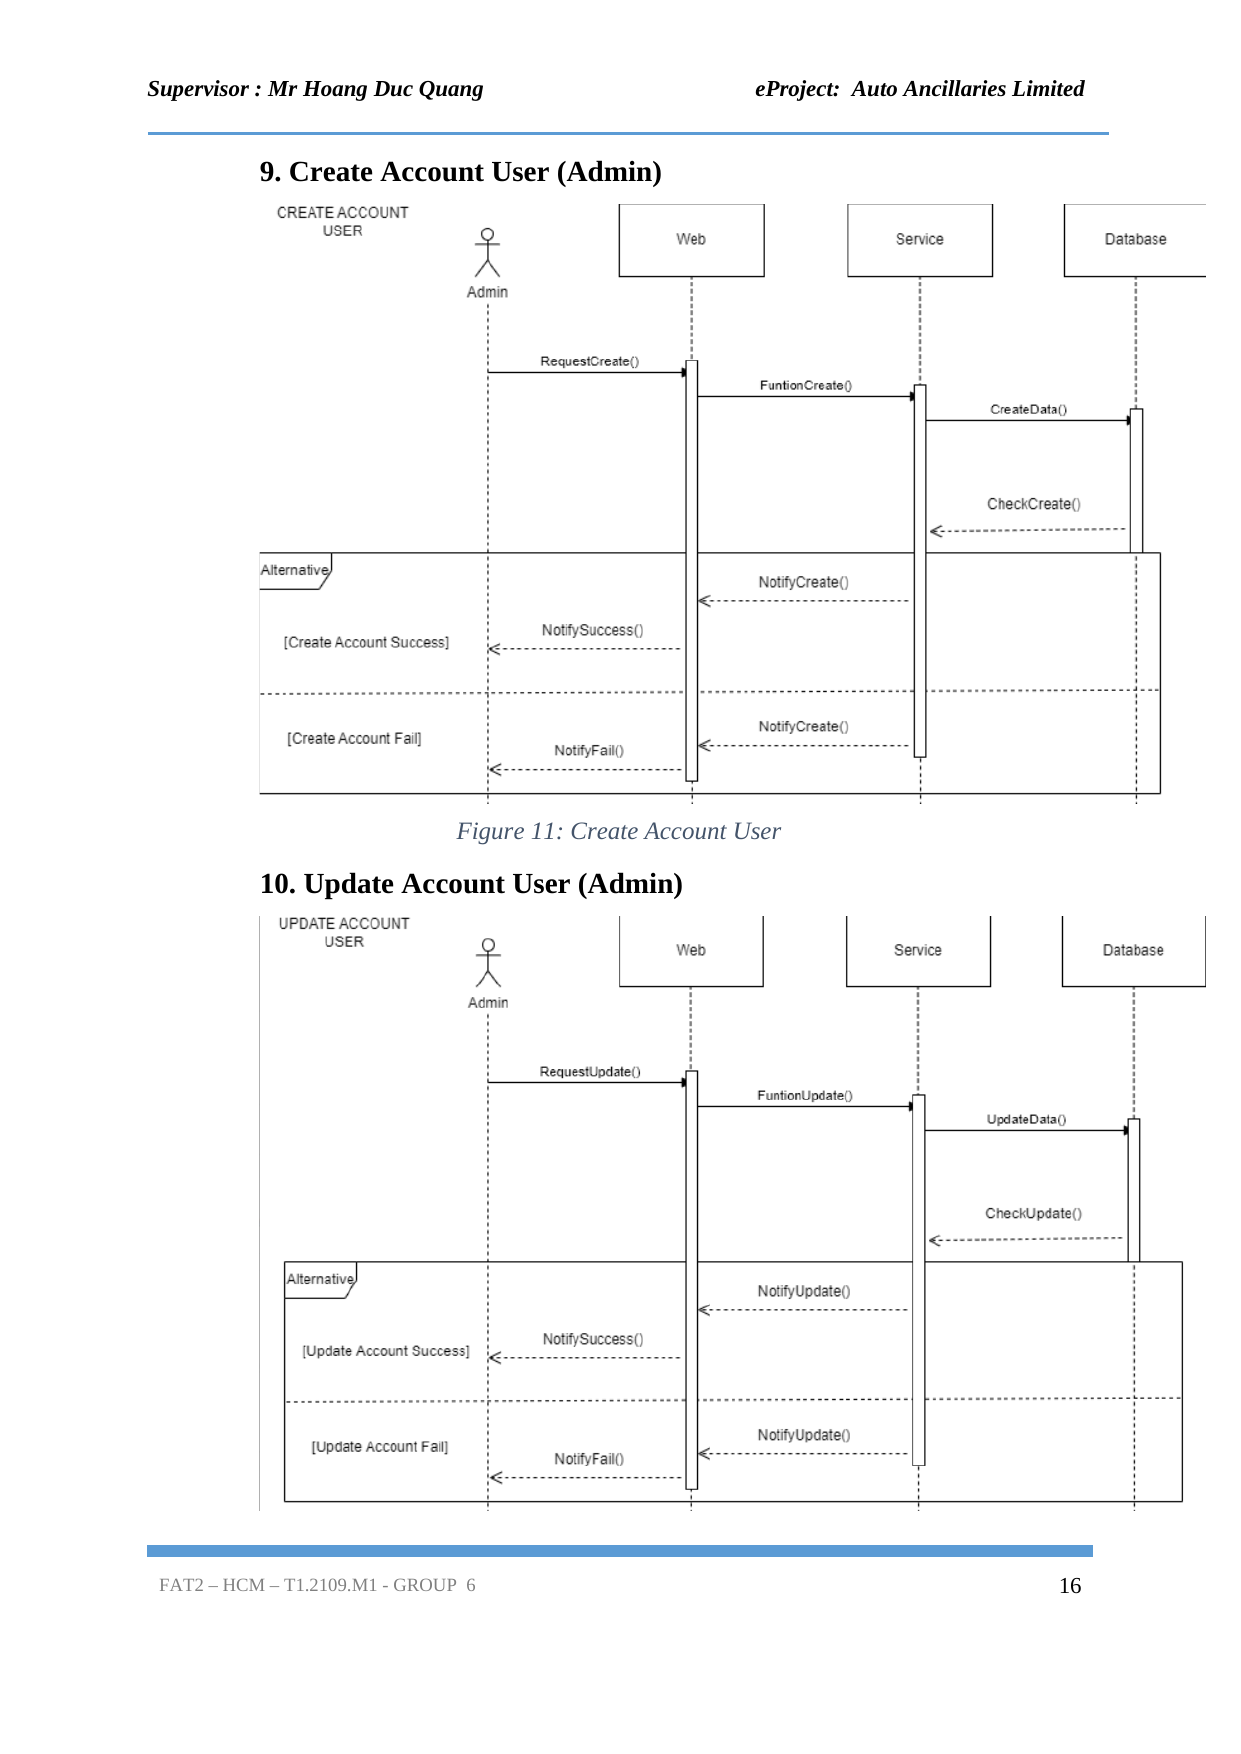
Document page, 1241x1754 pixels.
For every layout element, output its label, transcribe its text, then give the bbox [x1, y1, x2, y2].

text 10. Update Account User (Admin) [200, 866, 1093, 899]
text Figure 11: Create Account User [147, 816, 1093, 845]
picture [259, 204, 1206, 804]
picture [259, 916, 1206, 1511]
text 9. Create Account User (Admin) [200, 154, 1093, 187]
